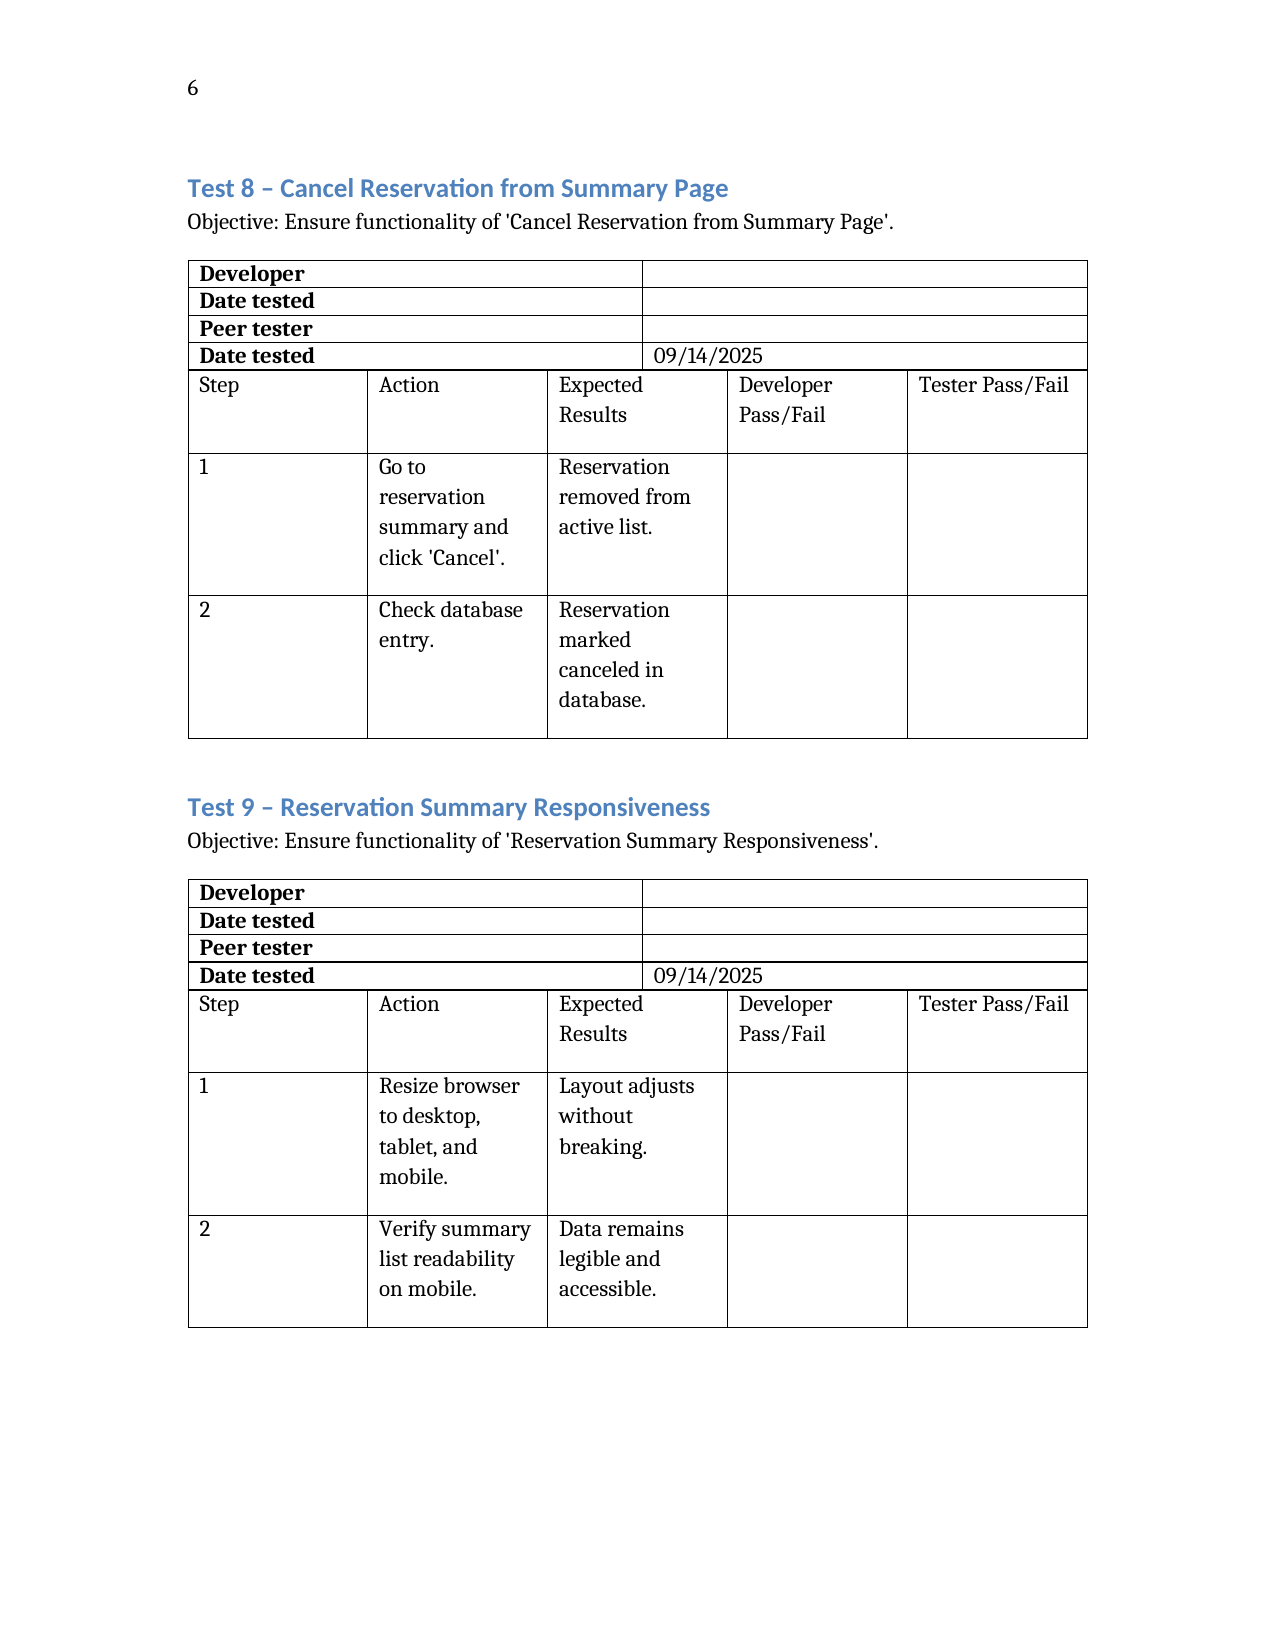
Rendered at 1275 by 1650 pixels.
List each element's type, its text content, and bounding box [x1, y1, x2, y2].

table_cell [908, 1216, 1087, 1327]
table_cell [728, 1216, 907, 1327]
table_cell 2 [189, 596, 367, 738]
table_cell 2 [189, 1216, 367, 1327]
subtitle Test 8 – Cancel Reservation from Summary Page [187, 171, 1087, 204]
table_cell Peer tester [189, 935, 642, 961]
table_cell 1 [189, 454, 367, 595]
table_cell [728, 454, 907, 595]
table_cell Date tested [189, 963, 642, 989]
table_cell Check database entry. [368, 596, 547, 738]
table_cell [643, 908, 1087, 934]
table_cell Date tested [189, 288, 642, 314]
table_cell Verify summary list readability on mobile. [368, 1216, 547, 1327]
table_cell Reservation removed from active list. [548, 454, 727, 595]
table_cell [643, 288, 1087, 314]
table_cell 09/14/2025 [643, 963, 1087, 989]
table_cell [643, 316, 1087, 342]
table_cell [908, 454, 1087, 595]
table_cell Go to reservation summary and click 'Cancel'. [368, 454, 547, 595]
table_header Tester Pass/Fail [908, 371, 1087, 453]
table_cell Peer tester [189, 316, 642, 342]
table_header Developer Pass/Fail [728, 991, 907, 1072]
table_header [643, 261, 1087, 287]
table_header Developer [189, 880, 642, 907]
table_header Developer [189, 261, 642, 287]
table_header Tester Pass/Fail [908, 991, 1087, 1072]
table_cell 1 [189, 1073, 367, 1215]
table_header Expected Results [548, 991, 727, 1072]
table_cell [908, 596, 1087, 738]
table_cell [728, 1073, 907, 1215]
text Objective: Ensure functionality of 'Cancel Reservation from Summary Page'. [187, 209, 1087, 235]
table_cell Date tested [189, 908, 642, 934]
table_cell Date tested [189, 343, 642, 369]
table_cell 09/14/2025 [643, 343, 1087, 369]
table_header Step [189, 371, 367, 453]
table_header Action [368, 371, 547, 453]
table_cell [908, 1073, 1087, 1215]
table_header [643, 880, 1087, 907]
table_header Expected Results [548, 371, 727, 453]
table_cell Reservation marked canceled in database. [548, 596, 727, 738]
subtitle Test 9 – Reservation Summary Responsiveness [187, 790, 1087, 823]
table_cell Resize browser to desktop, tablet, and mobile. [368, 1073, 547, 1215]
table_header Step [189, 991, 367, 1072]
table_cell Layout adjusts without breaking. [548, 1073, 727, 1215]
table_cell [643, 935, 1087, 961]
text Objective: Ensure functionality of 'Reservation Summary Responsiveness'. [187, 828, 1087, 854]
table_header Action [368, 991, 547, 1072]
table_cell [728, 596, 907, 738]
table_cell Data remains legible and accessible. [548, 1216, 727, 1327]
table_header Developer Pass/Fail [728, 371, 907, 453]
